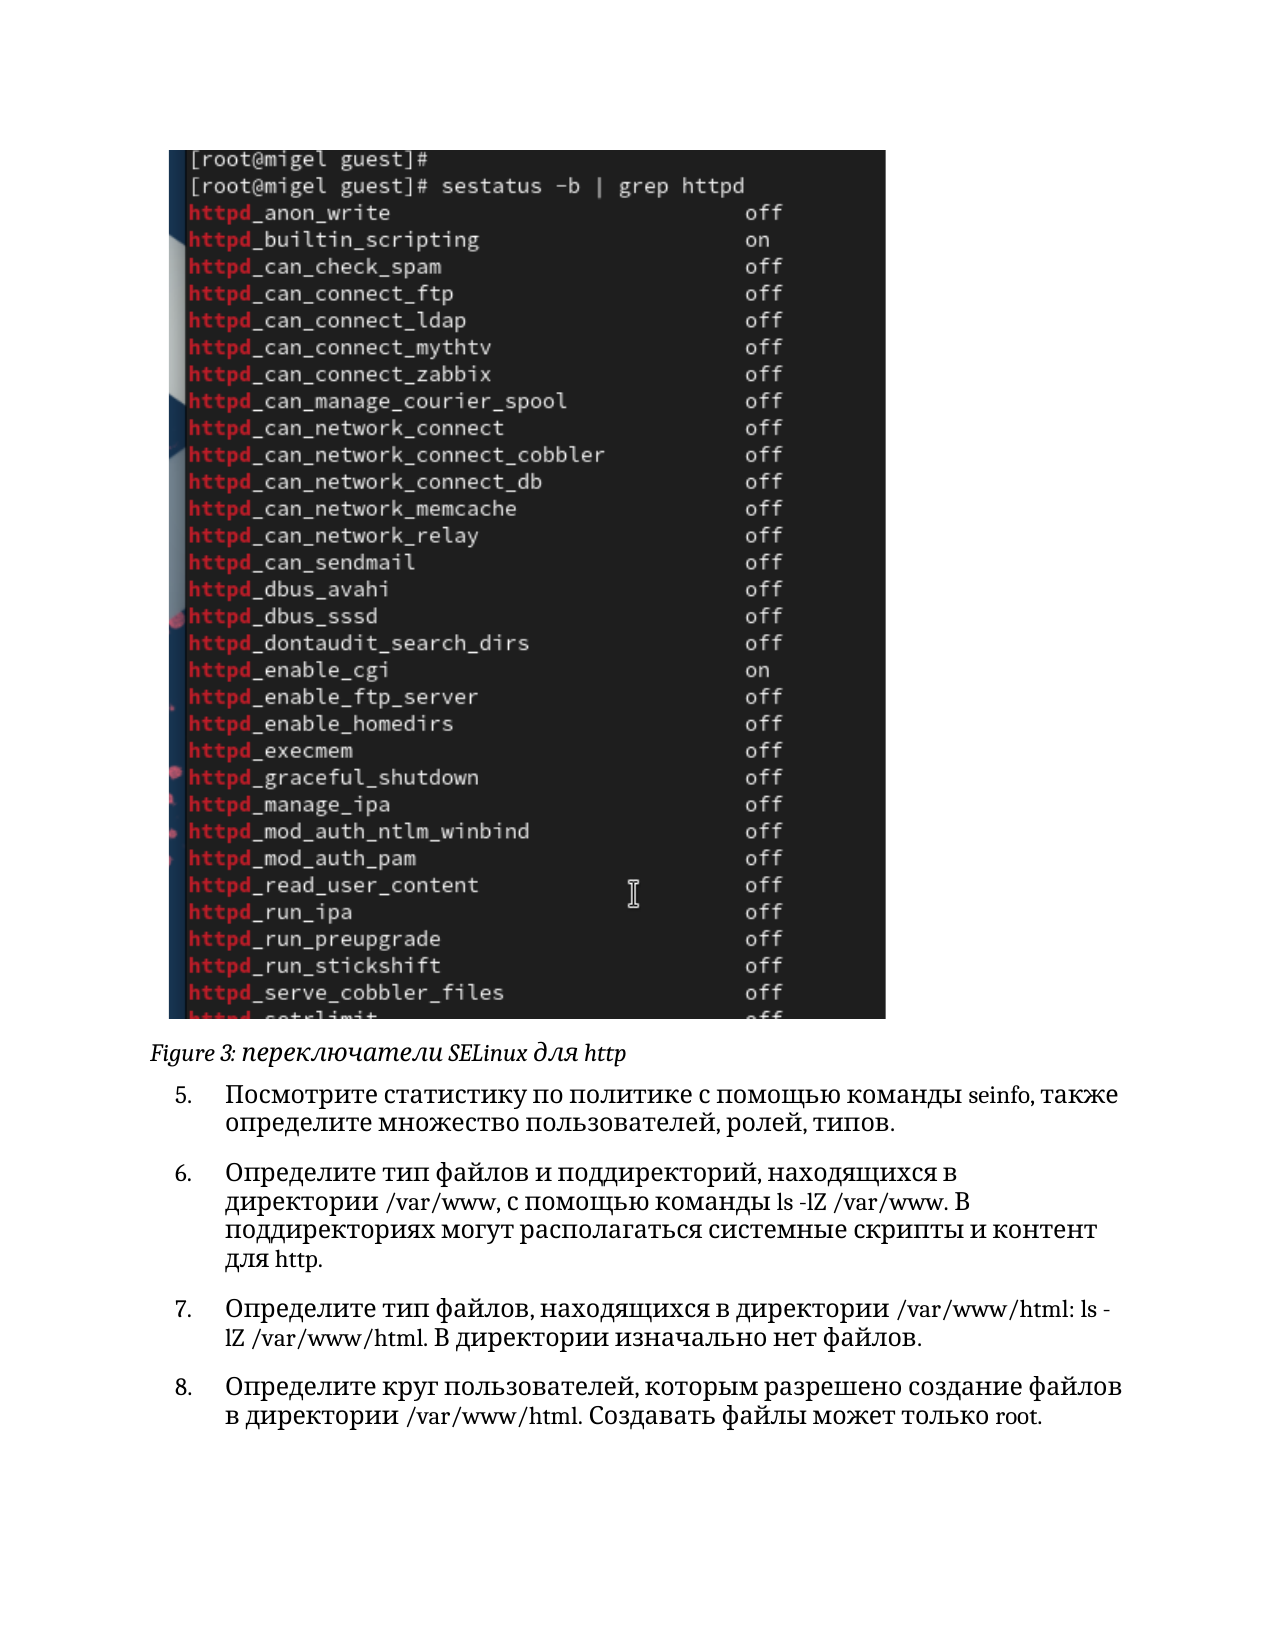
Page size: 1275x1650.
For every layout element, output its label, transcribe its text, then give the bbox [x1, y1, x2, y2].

list Определите круг пользователей, которым разрешено создание файлов в директории /var/www/html. Создавать файлы может только root. [175, 1373, 1125, 1431]
text Figure 3: переключатели SELinux для http [150, 1039, 1125, 1068]
list Определите тип файлов и поддиректорий, находящихся в директории /var/www, с помощью команды ls -lZ /var/www. В поддиректориях могут располагаться системные скрипты и контент для http. [175, 1159, 1125, 1274]
list Определите тип файлов, находящихся в директории /var/www/html: ls -lZ /var/www/html. В директории изначально нет файлов. [175, 1295, 1125, 1352]
picture [168, 150, 886, 1019]
list Посмотрите статистику по политике с помощью команды seinfo, также определите множество пользователей, ролей, типов. [175, 1081, 1125, 1138]
